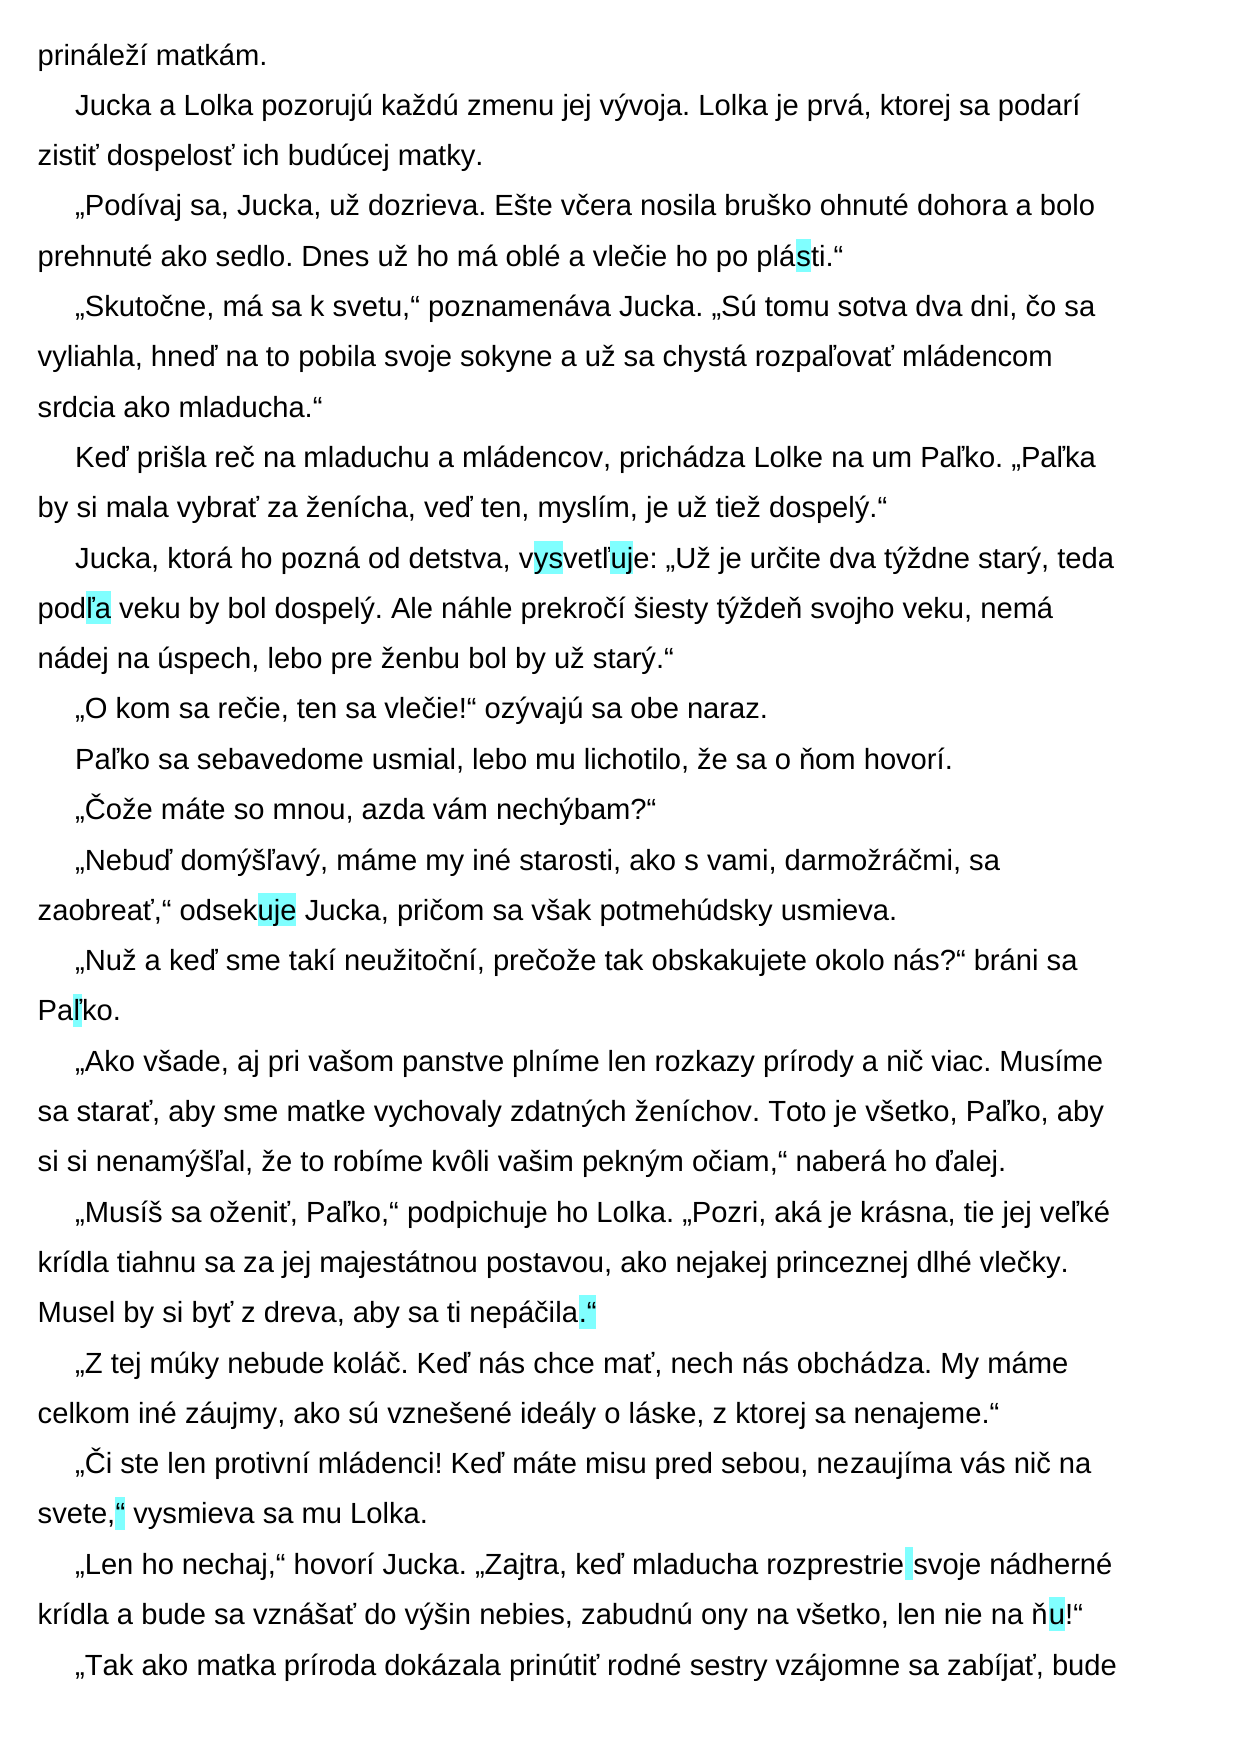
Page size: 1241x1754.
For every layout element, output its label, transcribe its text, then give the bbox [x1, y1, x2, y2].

text „Musíš sa oženiť, Paľko,“ podpichuje ho Lolka. „Pozri, aká je krásna, tie jej veľké krídla tiahnu sa za jej majestátnou postavou, ako nejakej princeznej dlhé vlečky. Musel by si byť z dreva, aby sa ti nepáčila.“ [37, 1195, 1129, 1329]
text „Či ste len protivní mládenci! Keď máte misu pred sebou, nezaujíma vás nič na svete,“ vysmieva sa mu Lolka. [37, 1446, 1129, 1530]
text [37, 37, 1129, 71]
text Jucka a Lolka pozorujú každú zmenu jej vývoja. Lolka je prvá, ktorej sa podarí zistiť dospelosť ich budúcej matky. [37, 88, 1129, 172]
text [37, 1647, 1129, 1681]
text Jucka, ktorá ho pozná od detstva, vysvetľuje: „Už je určite dva týždne starý, teda podľa veku by bol dospelý. Ale náhle prekročí šiesty týždeň svojho veku, nemá nádej na úspech, lebo pre ženbu bol by už starý.“ [37, 541, 1129, 675]
text „Len ho nechaj,“ hovorí Jucka. „Zajtra, keď mladucha rozprestrie svoje nádherné krídla a bude sa vznášať do výšin nebies, zabudnú ony na všetko, len nie na ňu!“ [37, 1547, 1129, 1631]
text „Skutočne, má sa k svetu,“ poznamenáva Jucka. „Sú tomu sotva dva dni, čo sa vyliahla, hneď na to pobila svoje sokyne a už sa chystá rozpaľovať mládencom srdcia ako mladucha.“ [37, 289, 1129, 423]
text „Nuž a keď sme takí neužitoční, prečože tak obskakujete okolo nás?“ bráni sa Paľko. [37, 943, 1129, 1027]
text „Nebuď domýšľavý, máme my iné starosti, ako s vami, darmožráčmi, sa zaobreať,“ odsekuje Jucka, pričom sa však potmehúdsky usmieva. [37, 842, 1129, 926]
text „Čože máte so mnou, azda vám nechýbam?“ [37, 792, 1129, 826]
text „O kom sa rečie, ten sa vlečie!“ ozývajú sa obe naraz. [37, 692, 1129, 725]
text Keď prišla reč na mladuchu a mládencov, prichádza Lolke na um Paľko. „Paľka by si mala vybrať za ženícha, veď ten, myslím, je už tiež dospelý.“ [37, 440, 1129, 524]
text „Podívaj sa, Jucka, už dozrieva. Ešte včera nosila bruško ohnuté dohora a bolo prehnuté ako sedlo. Dnes už ho má oblé a vlečie ho po plásti.“ [37, 188, 1129, 272]
text „Z tej múky nebude koláč. Keď nás chce mať, nech nás obchádza. My máme celkom iné záujmy, ako sú vznešené ideály o láske, z ktorej sa nenajeme.“ [37, 1346, 1129, 1429]
text „Ako všade, aj pri vašom panstve plníme len rozkazy prírody a nič viac. Musíme sa starať, aby sme matke vychovaly zdatných ženíchov. Toto je všetko, Paľko, aby si si nenamýšľal, že to robíme kvôli vašim pekným očiam,“ naberá ho ďalej. [37, 1044, 1129, 1178]
text Paľko sa sebavedome usmial, lebo mu lichotilo, že sa o ňom hovorí. [37, 742, 1129, 775]
